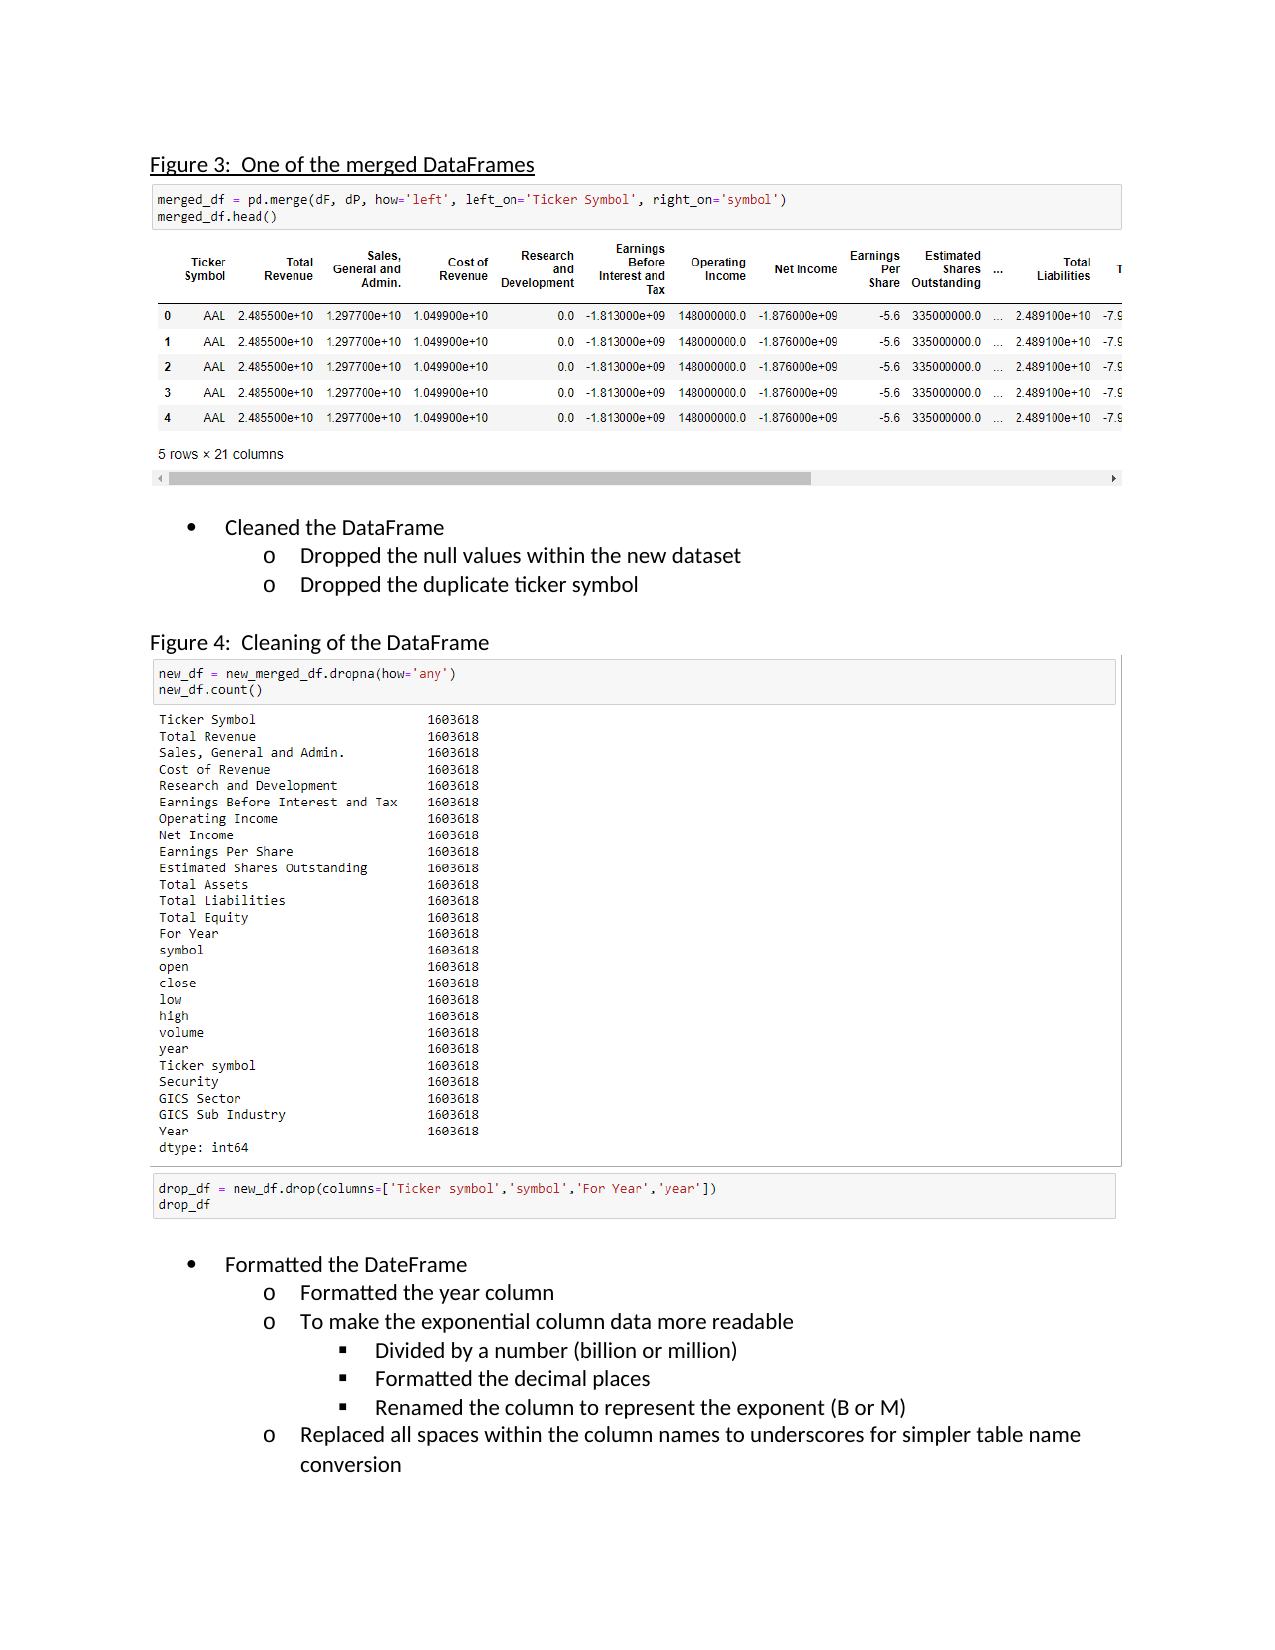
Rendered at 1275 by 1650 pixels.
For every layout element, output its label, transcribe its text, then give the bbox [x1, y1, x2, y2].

list Formatted the year column [262, 1278, 1125, 1307]
text Figure 4: Cleaning of the DataFrame [150, 628, 1125, 655]
picture [150, 178, 1125, 486]
list Cleaned the DataFrame [187, 513, 1125, 541]
list To make the exponential column data more readable [262, 1307, 1125, 1337]
list Renamed the column to represent the exponent (B or M) [337, 1393, 1125, 1421]
list Formatted the decimal places [337, 1364, 1125, 1393]
list Dropped the null values within the new dataset [262, 541, 1125, 570]
list Replaced all spaces within the column names to underscores for simpler table name conversion [262, 1421, 1125, 1478]
list Formatted the DateFrame [187, 1250, 1125, 1278]
text Figure 3: One of the merged DataFrames [150, 150, 1125, 178]
list Dropped the duplicate ticker symbol [262, 570, 1125, 599]
list Divided by a number (billion or million) [337, 1337, 1125, 1364]
picture [150, 655, 1125, 1223]
